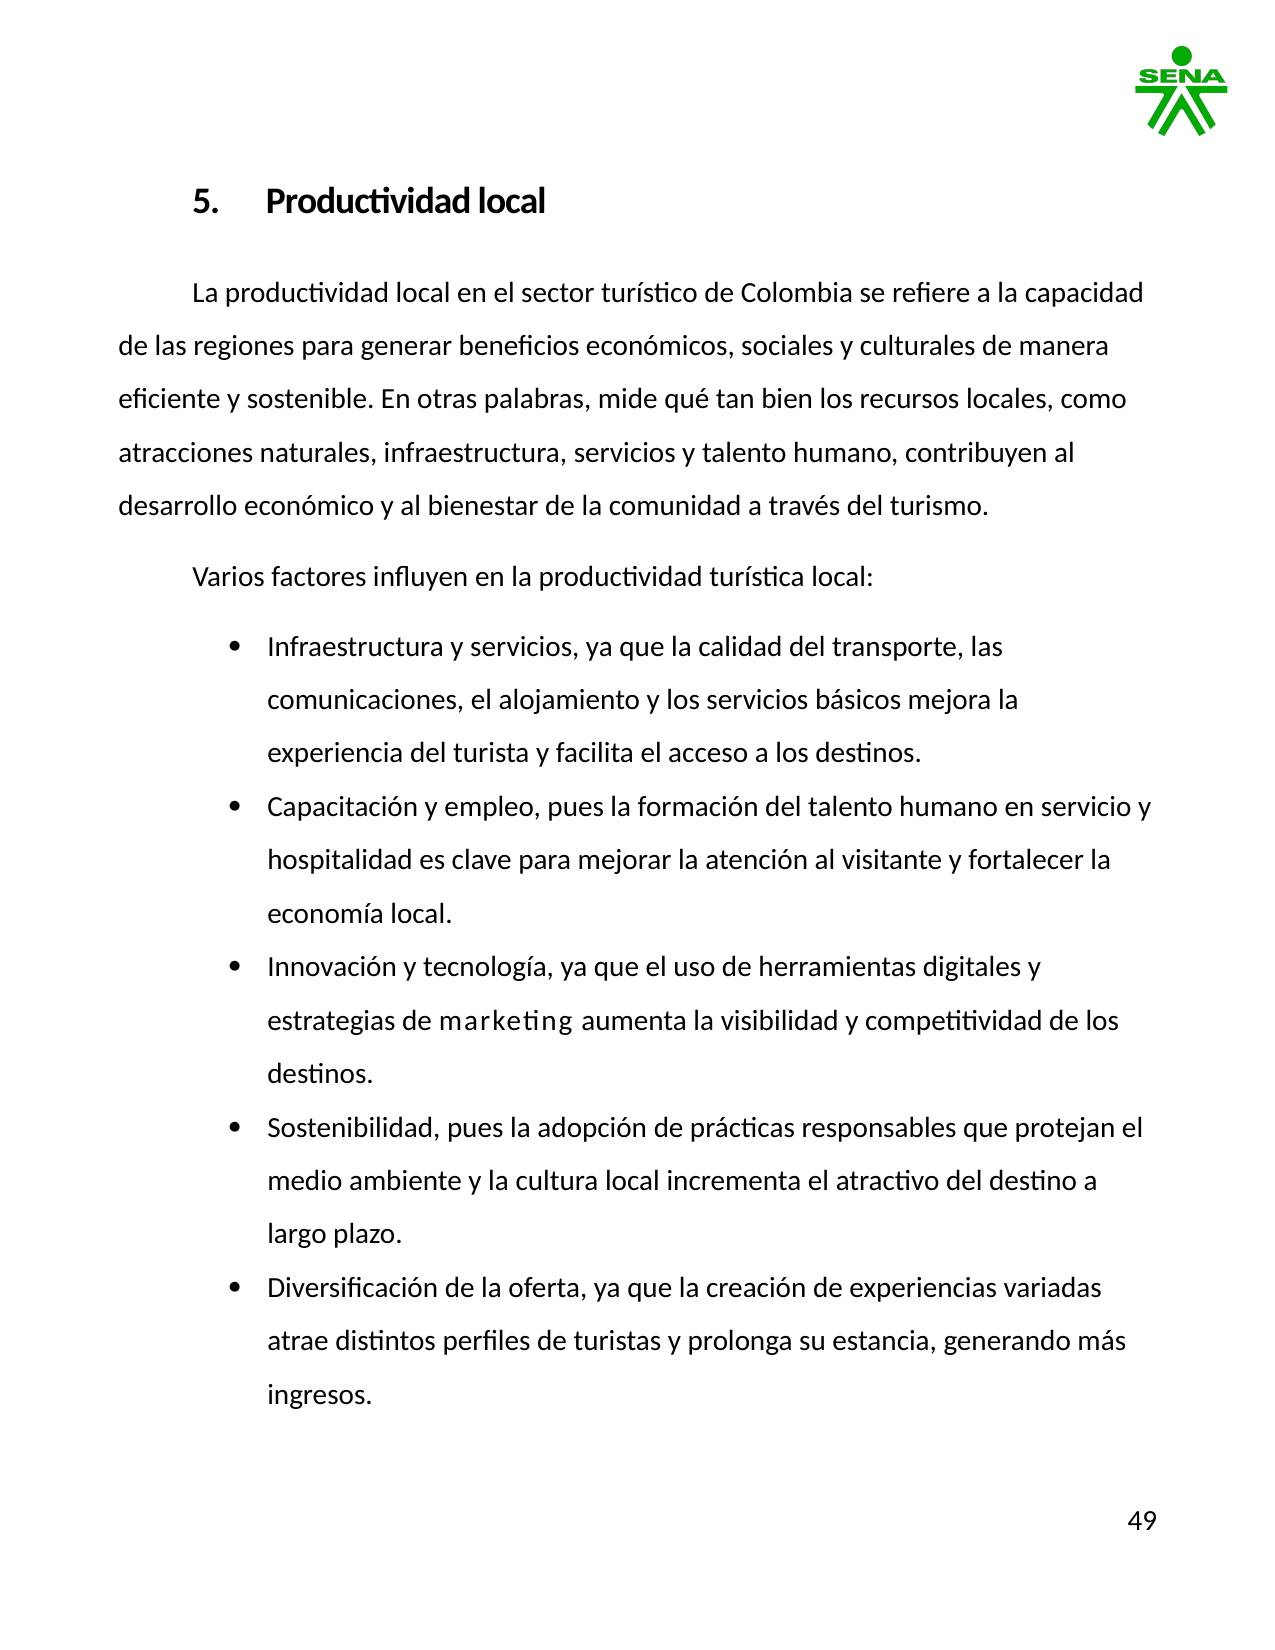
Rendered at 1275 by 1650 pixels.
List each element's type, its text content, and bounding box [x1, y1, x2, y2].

subtitle Productividad local [118, 177, 1157, 223]
text Varios factores influyen en la productividad turística local: [118, 558, 1157, 593]
list Capacitación y empleo, pues la formación del talento humano en servicio y hospitalidad es clave para mejorar la atención al visitante y fortalecer la economía local. [229, 788, 1157, 931]
list Infraestructura y servicios, ya que la calidad del transporte, las comunicaciones, el alojamiento y los servicios básicos mejora la experiencia del turista y facilita el acceso a los destinos. [229, 628, 1157, 770]
list Diversificación de la oferta, ya que la creación de experiencias variadas atrae distintos perfiles de turistas y prolonga su estancia, generando más ingresos. [229, 1269, 1157, 1411]
list Sostenibilidad, pues la adopción de prácticas responsables que protejan el medio ambiente y la cultura local incrementa el atractivo del destino a largo plazo. [229, 1109, 1157, 1251]
picture [1135, 46, 1228, 136]
text La productividad local en el sector turístico de Colombia se refiere a la capacidad de las regiones para generar beneficios económicos, sociales y culturales de manera eficiente y sostenible. En otras palabras, mide qué tan bien los recursos locales, como atracciones naturales, infraestructura, servicios y talento humano, contribuyen al desarrollo económico y al bienestar de la comunidad a través del turismo. [118, 274, 1157, 523]
list Innovación y tecnología, ya que el uso de herramientas digitales y estrategias de marketing aumenta la visibilidad y competitividad de los destinos. [229, 948, 1157, 1091]
